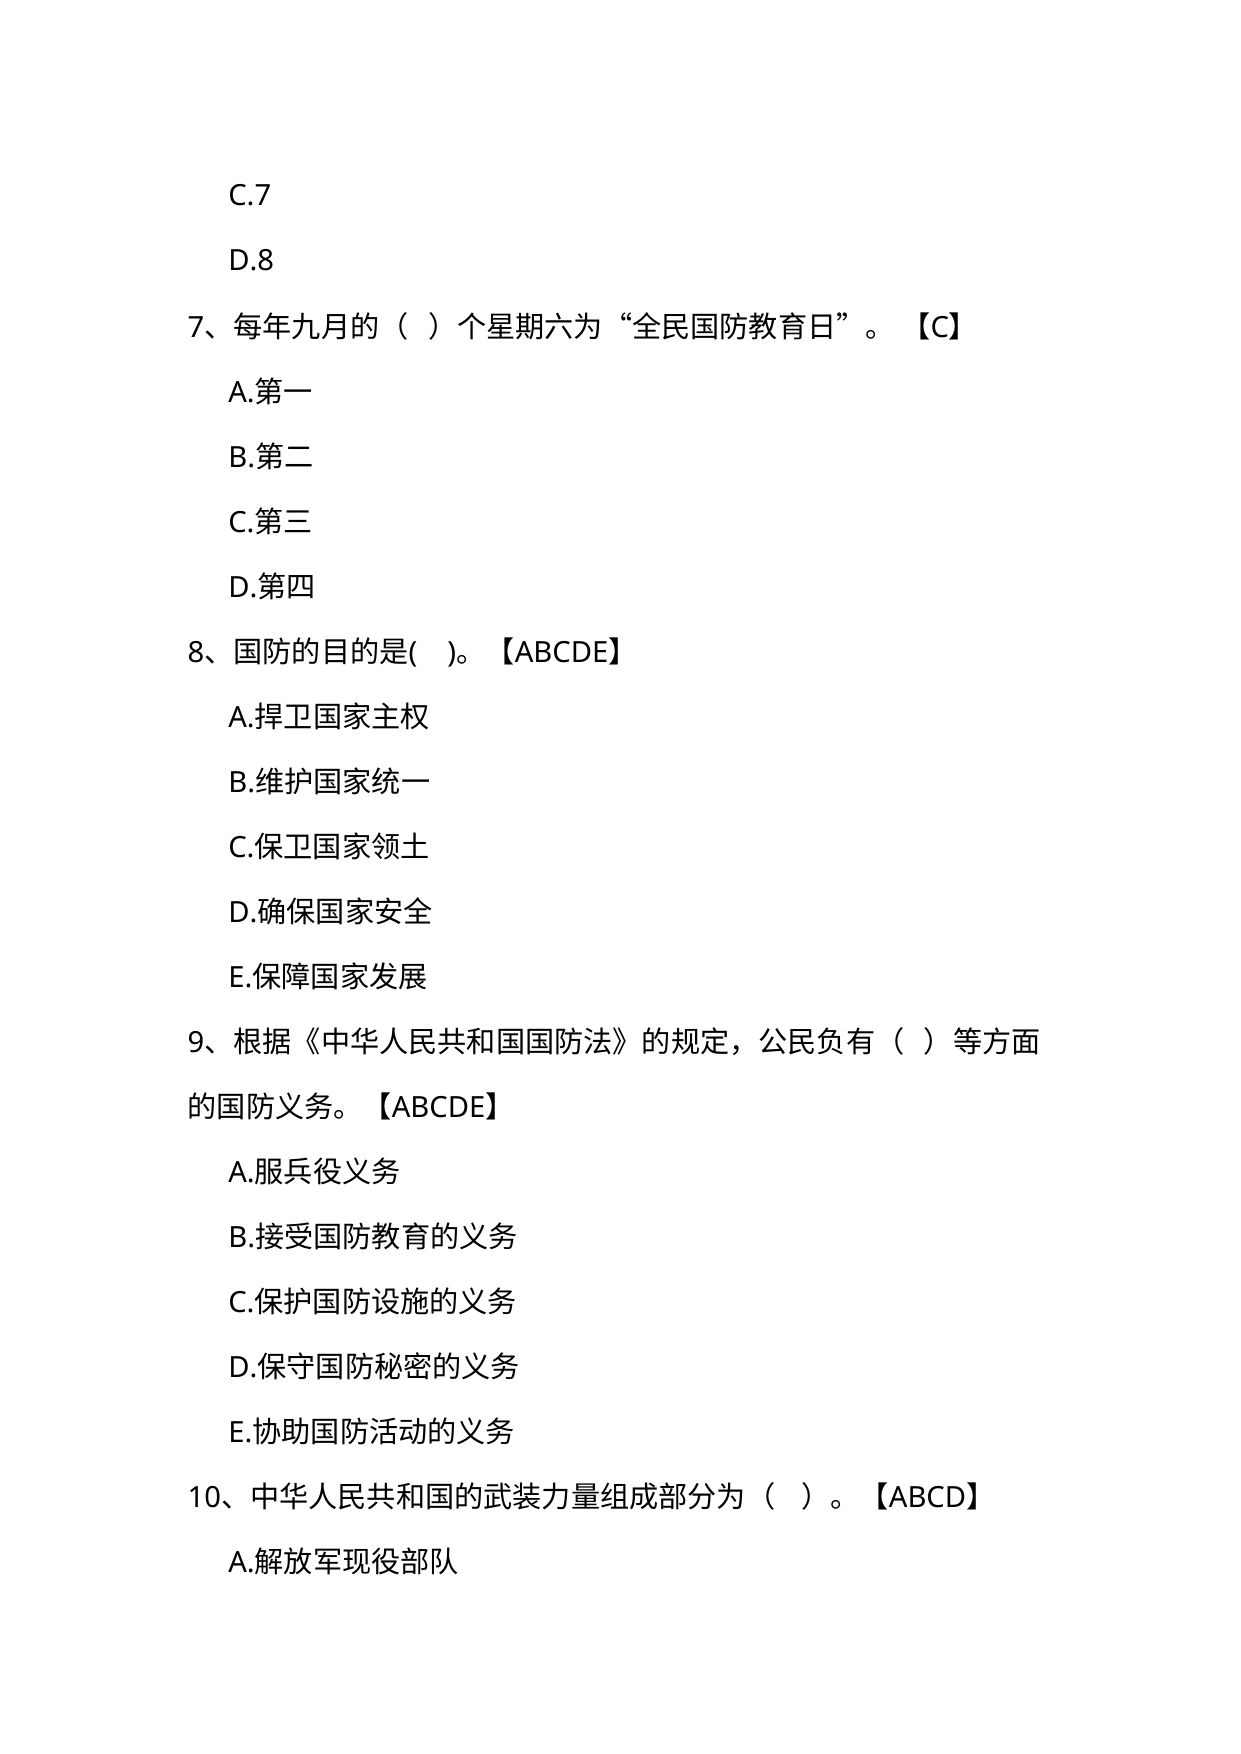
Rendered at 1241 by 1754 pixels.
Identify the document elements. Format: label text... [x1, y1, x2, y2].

text E.协助国防活动的义务 [187, 1397, 1053, 1462]
text B.维护国家统一 [187, 747, 1053, 812]
text A.解放军现役部队 [187, 1527, 1053, 1592]
text 10、中华人民共和国的武装力量组成部分为（ ）。【ABCD】 [187, 1462, 1053, 1527]
text B.接受国防教育的义务 [187, 1202, 1053, 1267]
text D.8 [187, 227, 1053, 292]
text A.第一 [187, 357, 1053, 422]
text B.第二 [187, 422, 1053, 487]
text D.第四 [187, 552, 1053, 617]
text A.服兵役义务 [187, 1137, 1053, 1202]
text E.保障国家发展 [187, 942, 1053, 1007]
text 9、根据《中华人民共和国国防法》的规定，公民负有（ ）等方面的国防义务。【ABCDE】 [187, 1007, 1053, 1137]
text D.保守国防秘密的义务 [187, 1332, 1053, 1397]
text 8、国防的目的是( )。【ABCDE】 [187, 617, 1053, 682]
text A.捍卫国家主权 [187, 682, 1053, 747]
text 7、每年九月的（ ）个星期六为“全民国防教育日”。 【C】 [187, 292, 1053, 357]
text C.第三 [187, 487, 1053, 552]
text C.保卫国家领土 [187, 812, 1053, 877]
text C.7 [187, 162, 1053, 227]
text D.确保国家安全 [187, 877, 1053, 942]
text C.保护国防设施的义务 [187, 1267, 1053, 1332]
